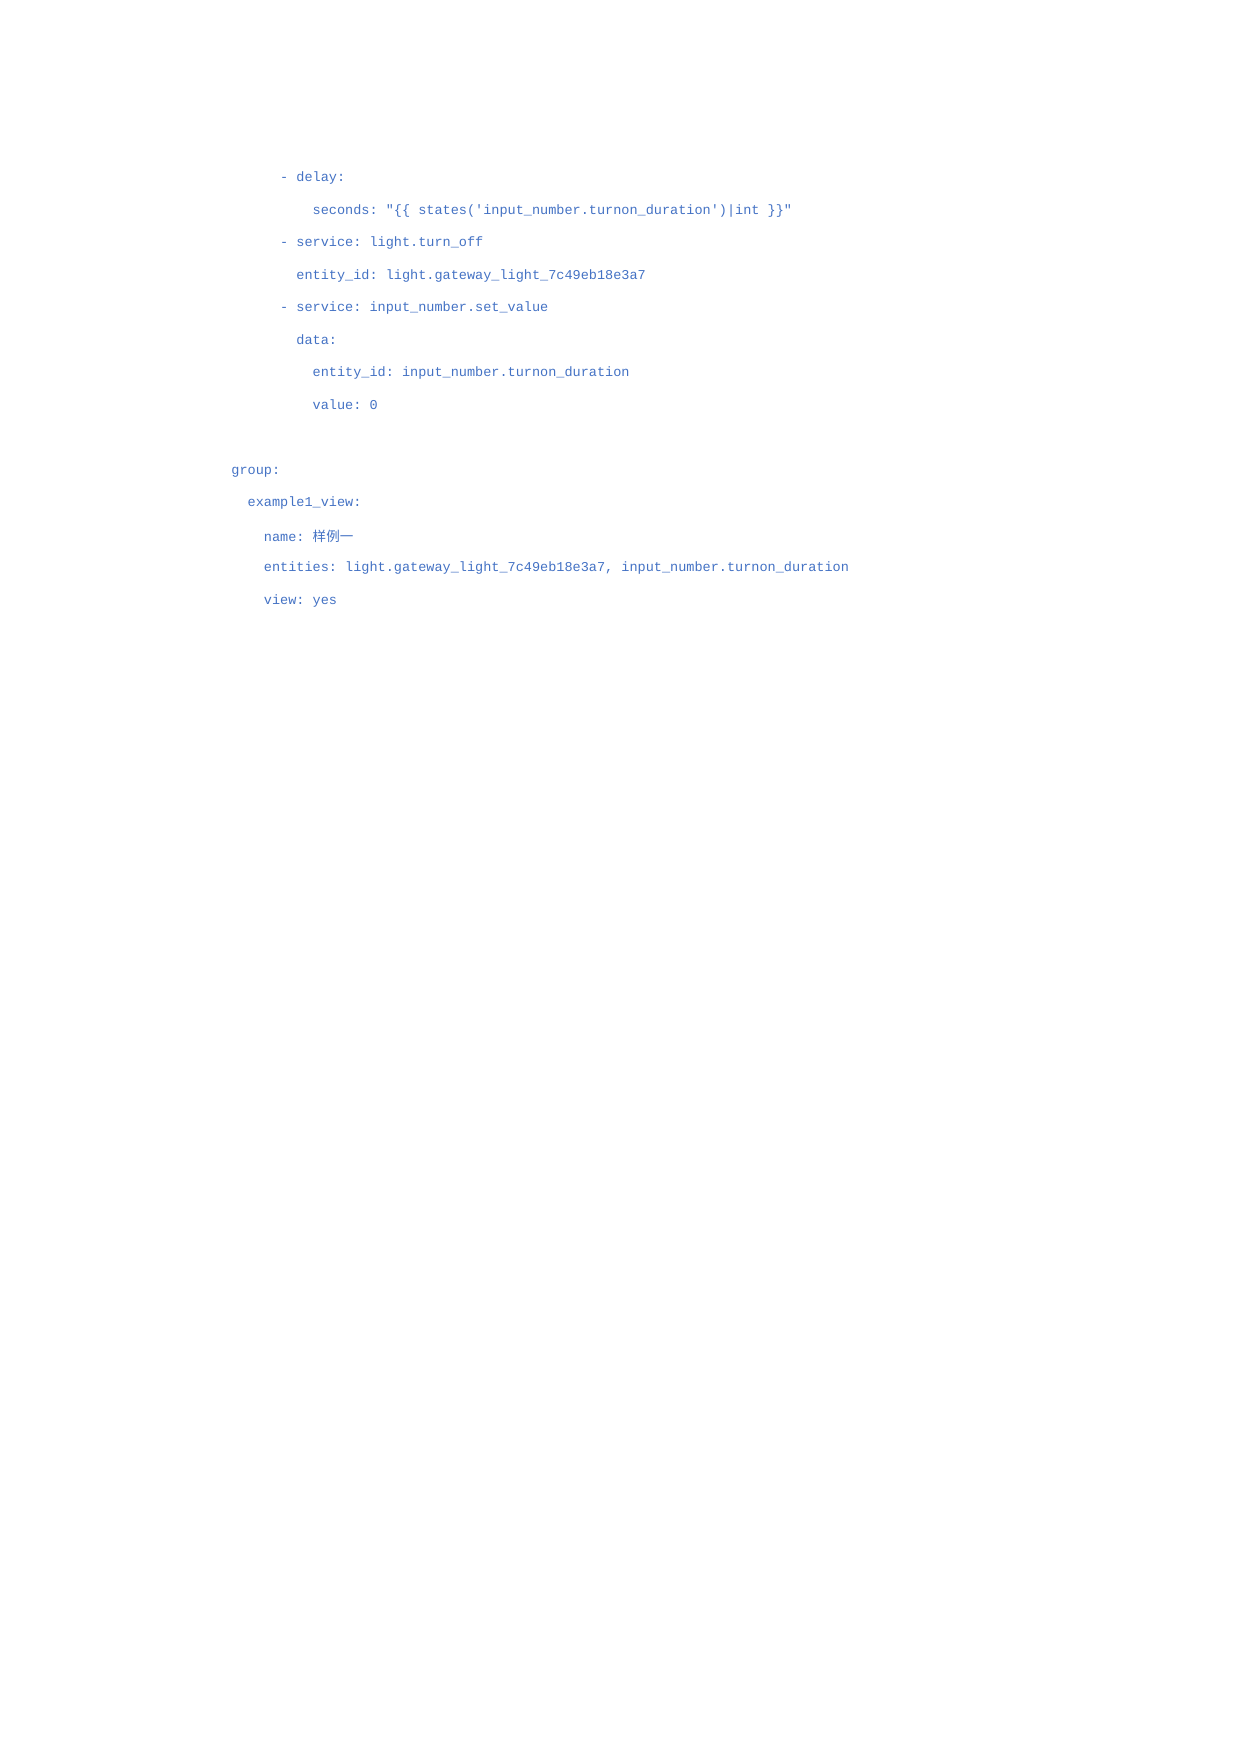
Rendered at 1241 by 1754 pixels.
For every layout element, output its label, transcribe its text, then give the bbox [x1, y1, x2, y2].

list entity_id: light.gateway_light_7c49eb18e3a7 [231, 259, 1053, 292]
list entity_id: input_number.turnon_duration [231, 357, 1053, 389]
list - service: light.turn_off [231, 227, 1053, 259]
list entities: light.gateway_light_7c49eb18e3a7, input_number.turnon_duration [231, 552, 1053, 584]
list - service: input_number.set_value [231, 292, 1053, 324]
list name: 样例一 [231, 519, 1053, 552]
list example1_view: [231, 487, 1053, 519]
list data: [231, 324, 1053, 357]
list view: yes [231, 584, 1053, 617]
list group: [231, 454, 1053, 487]
list seconds: "{{ states('input_number.turnon_duration')|int }}" [231, 194, 1053, 227]
list value: 0 [231, 389, 1053, 422]
list - delay: [231, 162, 1053, 194]
